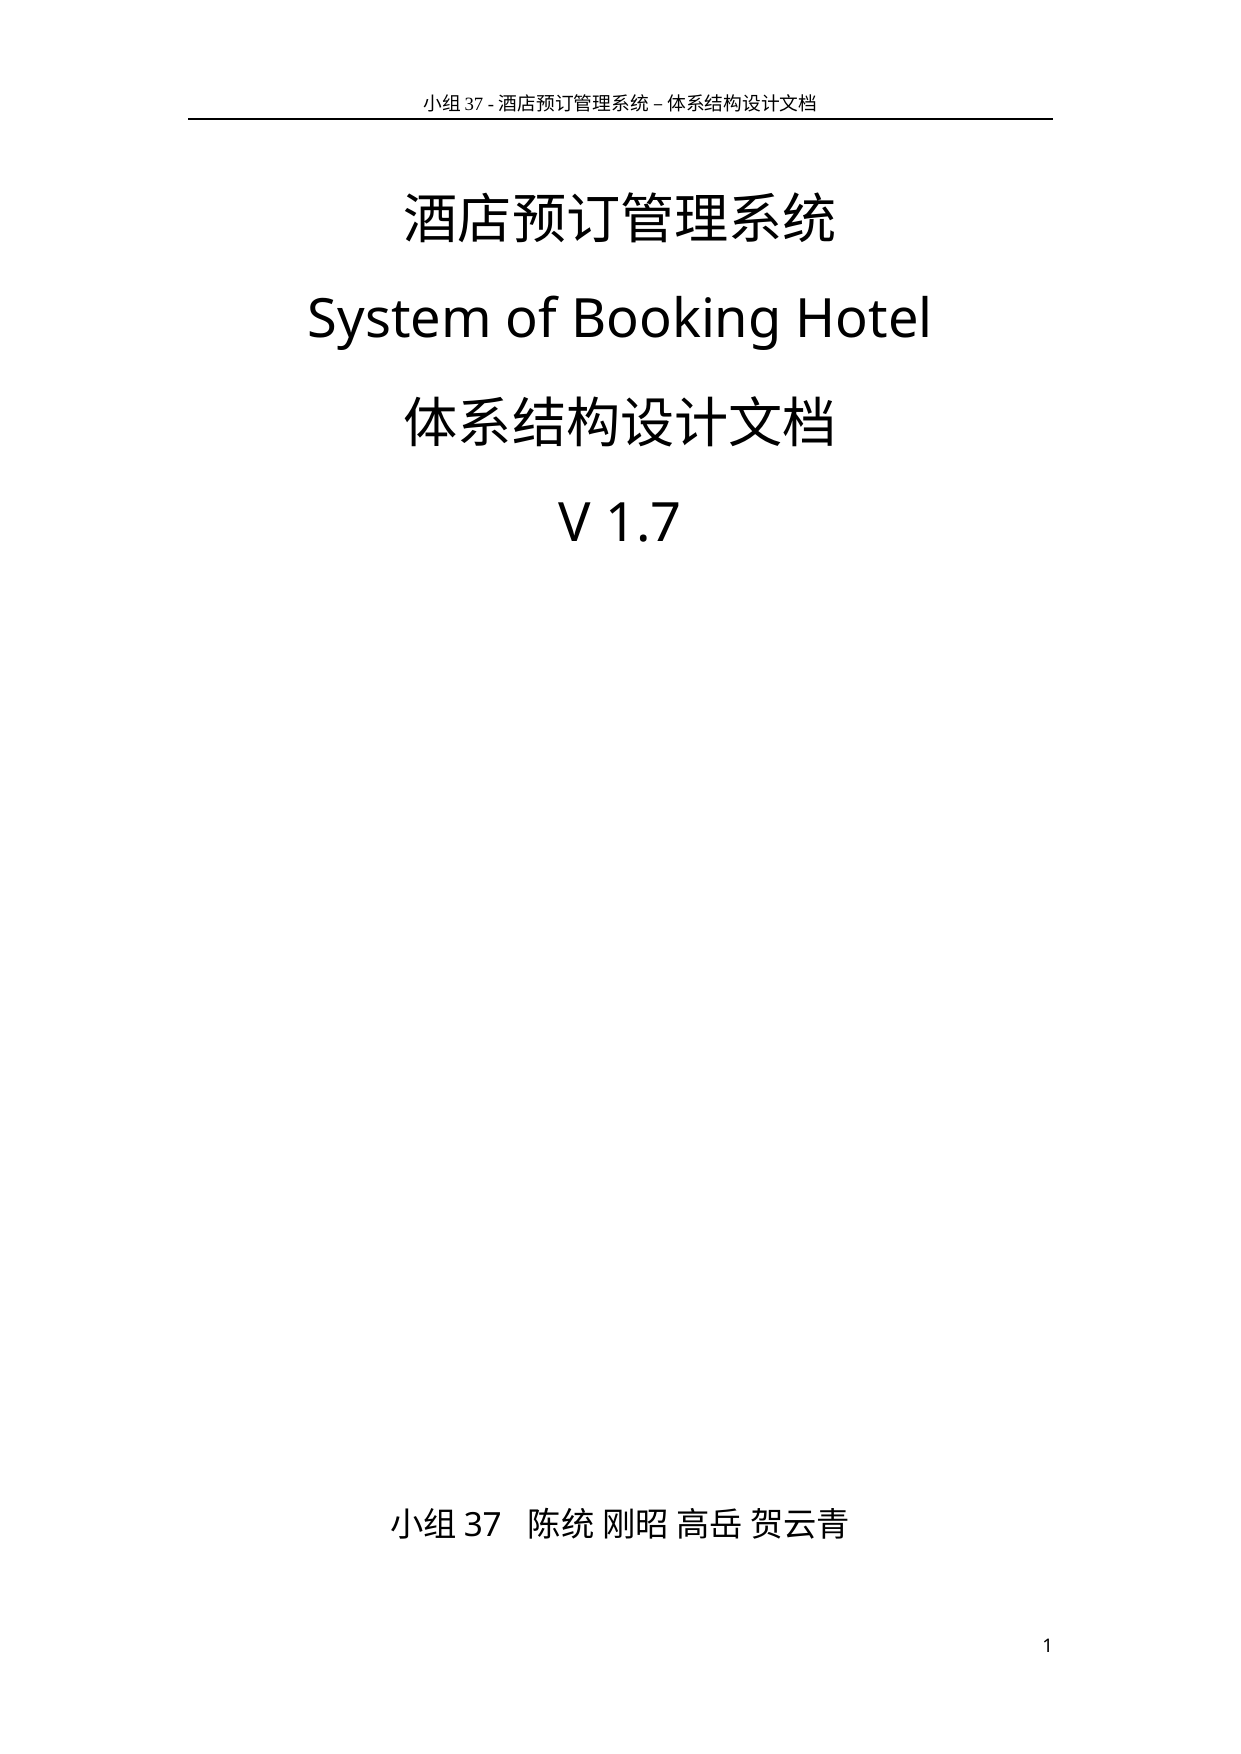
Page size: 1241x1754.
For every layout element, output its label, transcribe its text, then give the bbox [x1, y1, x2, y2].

text System of Booking Hotel [187, 266, 1053, 368]
text 小组37 陈统 刚昭 高岳 贺云青 [187, 1488, 1053, 1556]
text 酒店预订管理系统 [187, 164, 1053, 266]
text V 1.7 [187, 469, 1053, 571]
text 体系结构设计文档 [187, 368, 1053, 469]
